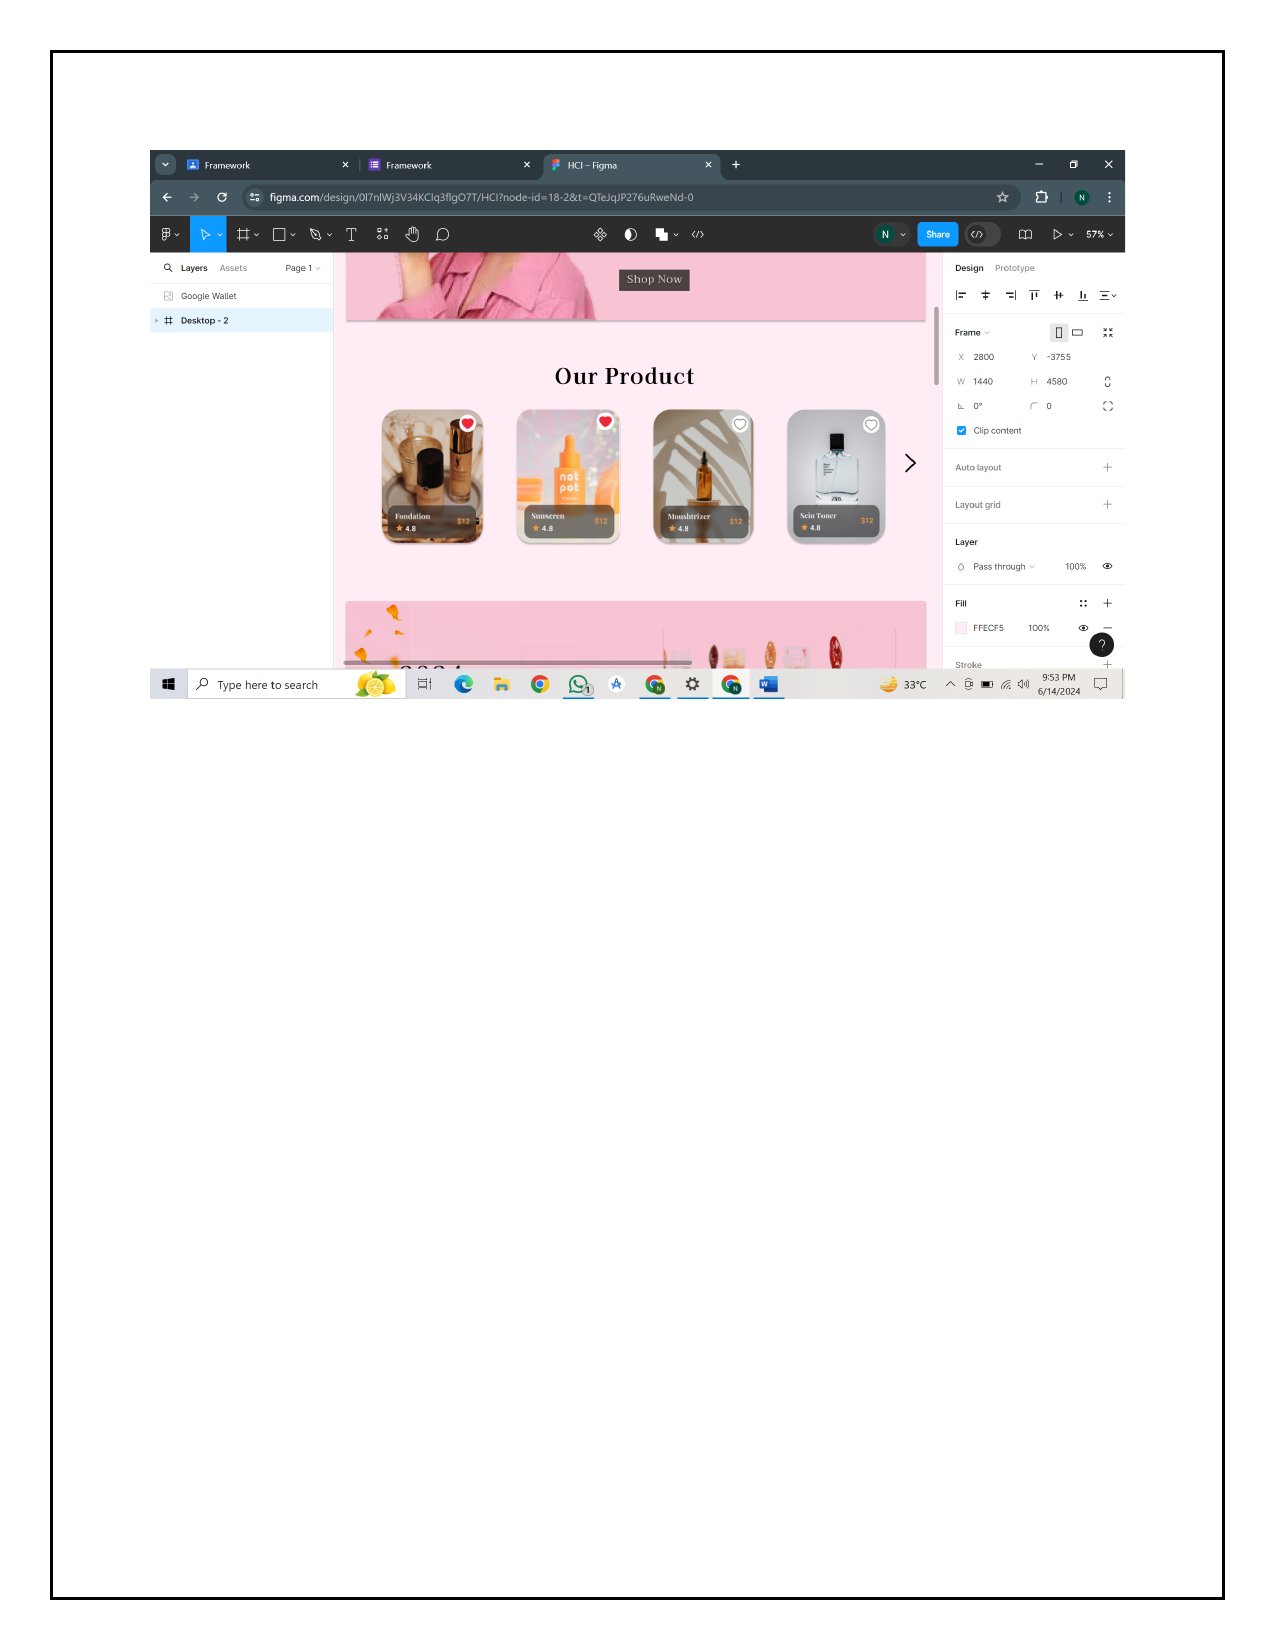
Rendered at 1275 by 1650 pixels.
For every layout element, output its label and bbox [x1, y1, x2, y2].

picture [150, 150, 1125, 699]
